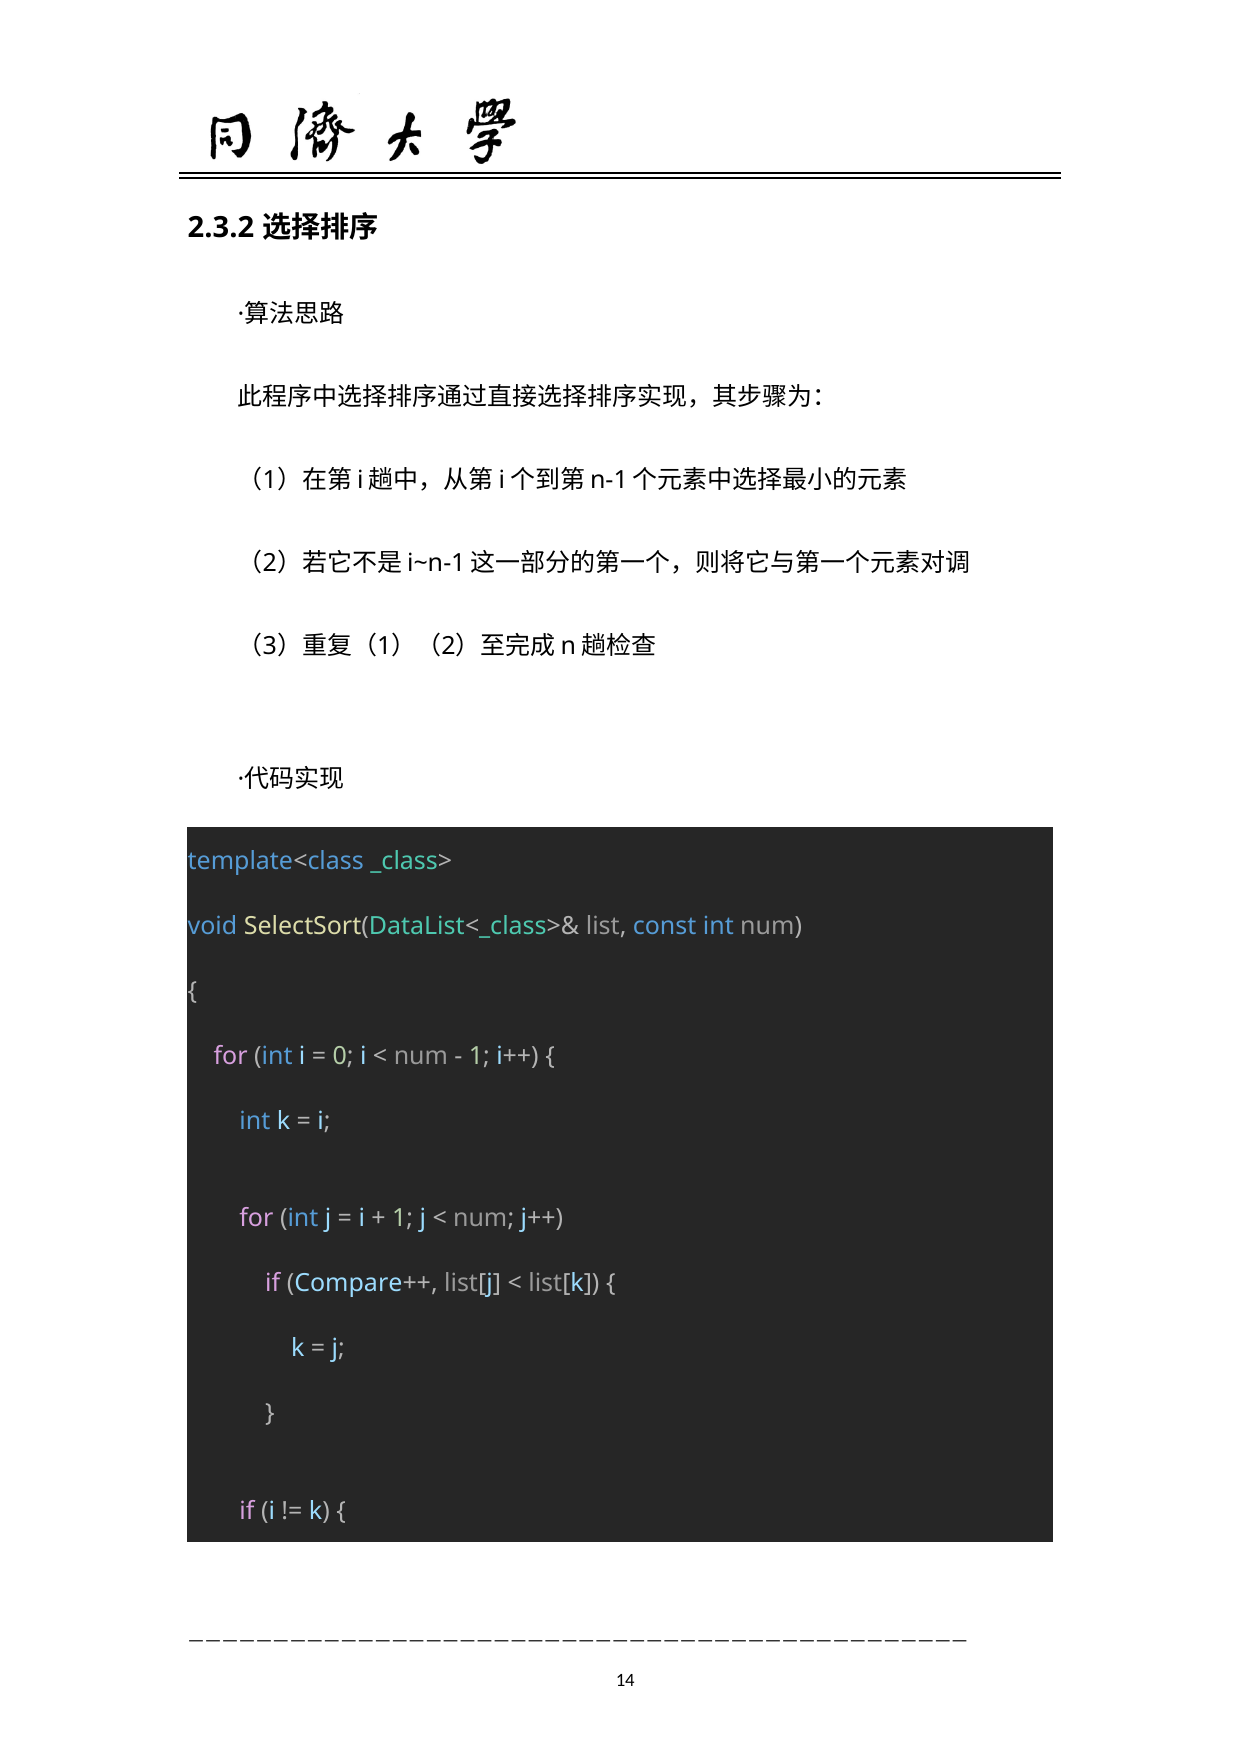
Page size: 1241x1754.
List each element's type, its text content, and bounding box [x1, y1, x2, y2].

text void SelectSort(DataList<_class>& list, const int num) [187, 892, 1053, 957]
text ·代码实现 [187, 744, 1053, 809]
text 2.3.2 选择排序 [187, 193, 1053, 258]
text 此程序中选择排序通过直接选择排序实现，其步骤为： [187, 362, 1053, 427]
text ·算法思路 [187, 279, 1053, 344]
text int k = i; [187, 1087, 1053, 1152]
text k = j; [187, 1314, 1053, 1379]
text （1）在第i趟中，从第i个到第n-1个元素中选择最小的元素 [187, 445, 1053, 510]
text { [187, 957, 1053, 1022]
text for (int i = 0; i < num - 1; i++) { [187, 1022, 1053, 1087]
text （2）若它不是i~n-1这一部分的第一个，则将它与第一个元素对调 [187, 528, 1053, 593]
text if (i != k) { [187, 1477, 1053, 1542]
text template<class _class> [187, 827, 1053, 892]
text for (int j = i + 1; j < num; j++) [187, 1184, 1053, 1249]
text （3）重复（1）（2）至完成n趟检查 [187, 611, 1053, 676]
picture [187, 90, 535, 171]
text if (Compare++, list[j] < list[k]) { [187, 1249, 1053, 1314]
text } [187, 1379, 1053, 1444]
